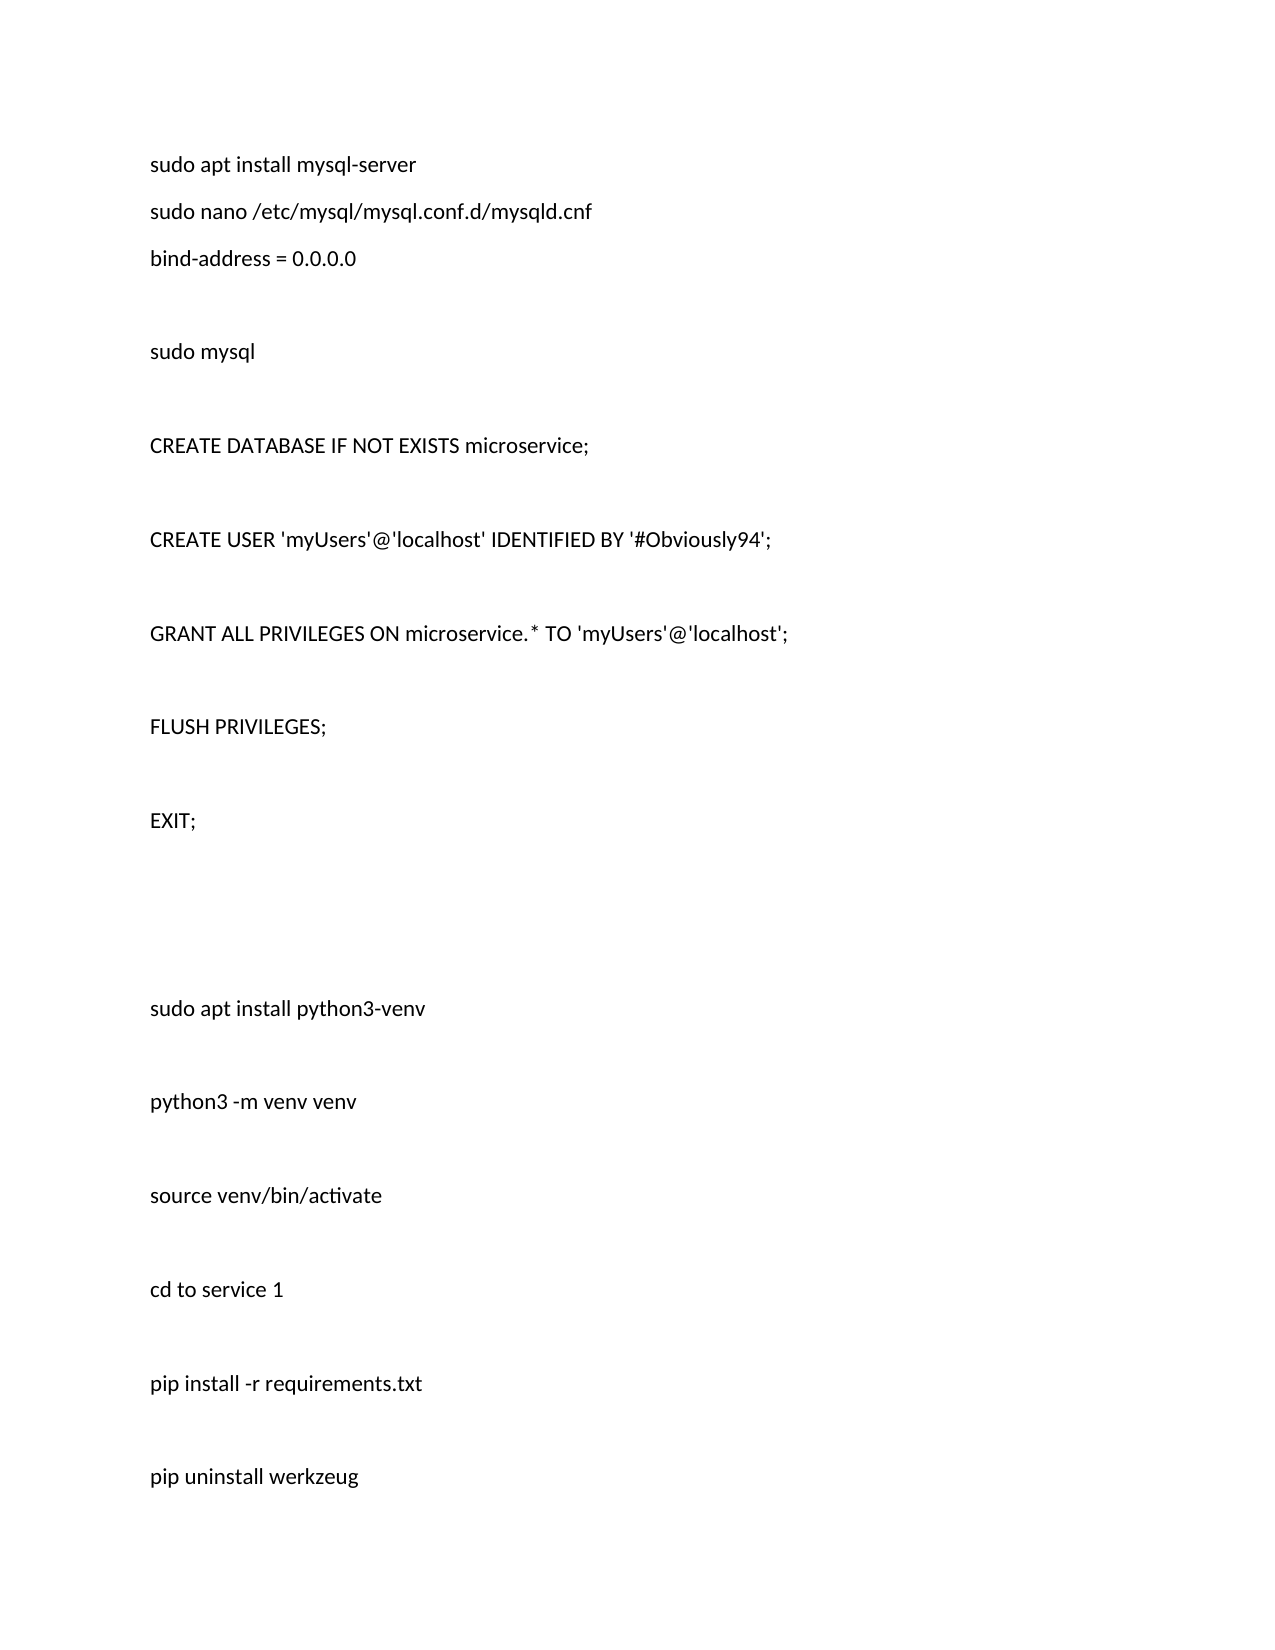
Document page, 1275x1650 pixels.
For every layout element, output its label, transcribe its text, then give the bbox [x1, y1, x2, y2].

text EXIT; [150, 806, 1125, 834]
text FLUSH PRIVILEGES; [150, 712, 1125, 741]
text bind-address = 0.0.0.0 [150, 244, 1125, 272]
text CREATE DATABASE IF NOT EXISTS microservice; [150, 431, 1125, 459]
text source venv/bin/activate [150, 1181, 1125, 1209]
text pip install -r requirements.txt [150, 1369, 1125, 1397]
text python3 -m venv venv [150, 1087, 1125, 1116]
text sudo nano /etc/mysql/mysql.conf.d/mysqld.cnf [150, 197, 1125, 225]
text sudo apt install python3-venv [150, 994, 1125, 1022]
text sudo apt install mysql-server [150, 150, 1125, 178]
text GRANT ALL PRIVILEGES ON microservice.* TO 'myUsers'@'localhost'; [150, 619, 1125, 647]
text pip uninstall werkzeug [150, 1462, 1125, 1491]
text cd to service 1 [150, 1275, 1125, 1303]
text sudo mysql [150, 337, 1125, 366]
text CREATE USER 'myUsers'@'localhost' IDENTIFIED BY '#Obviously94'; [150, 525, 1125, 553]
